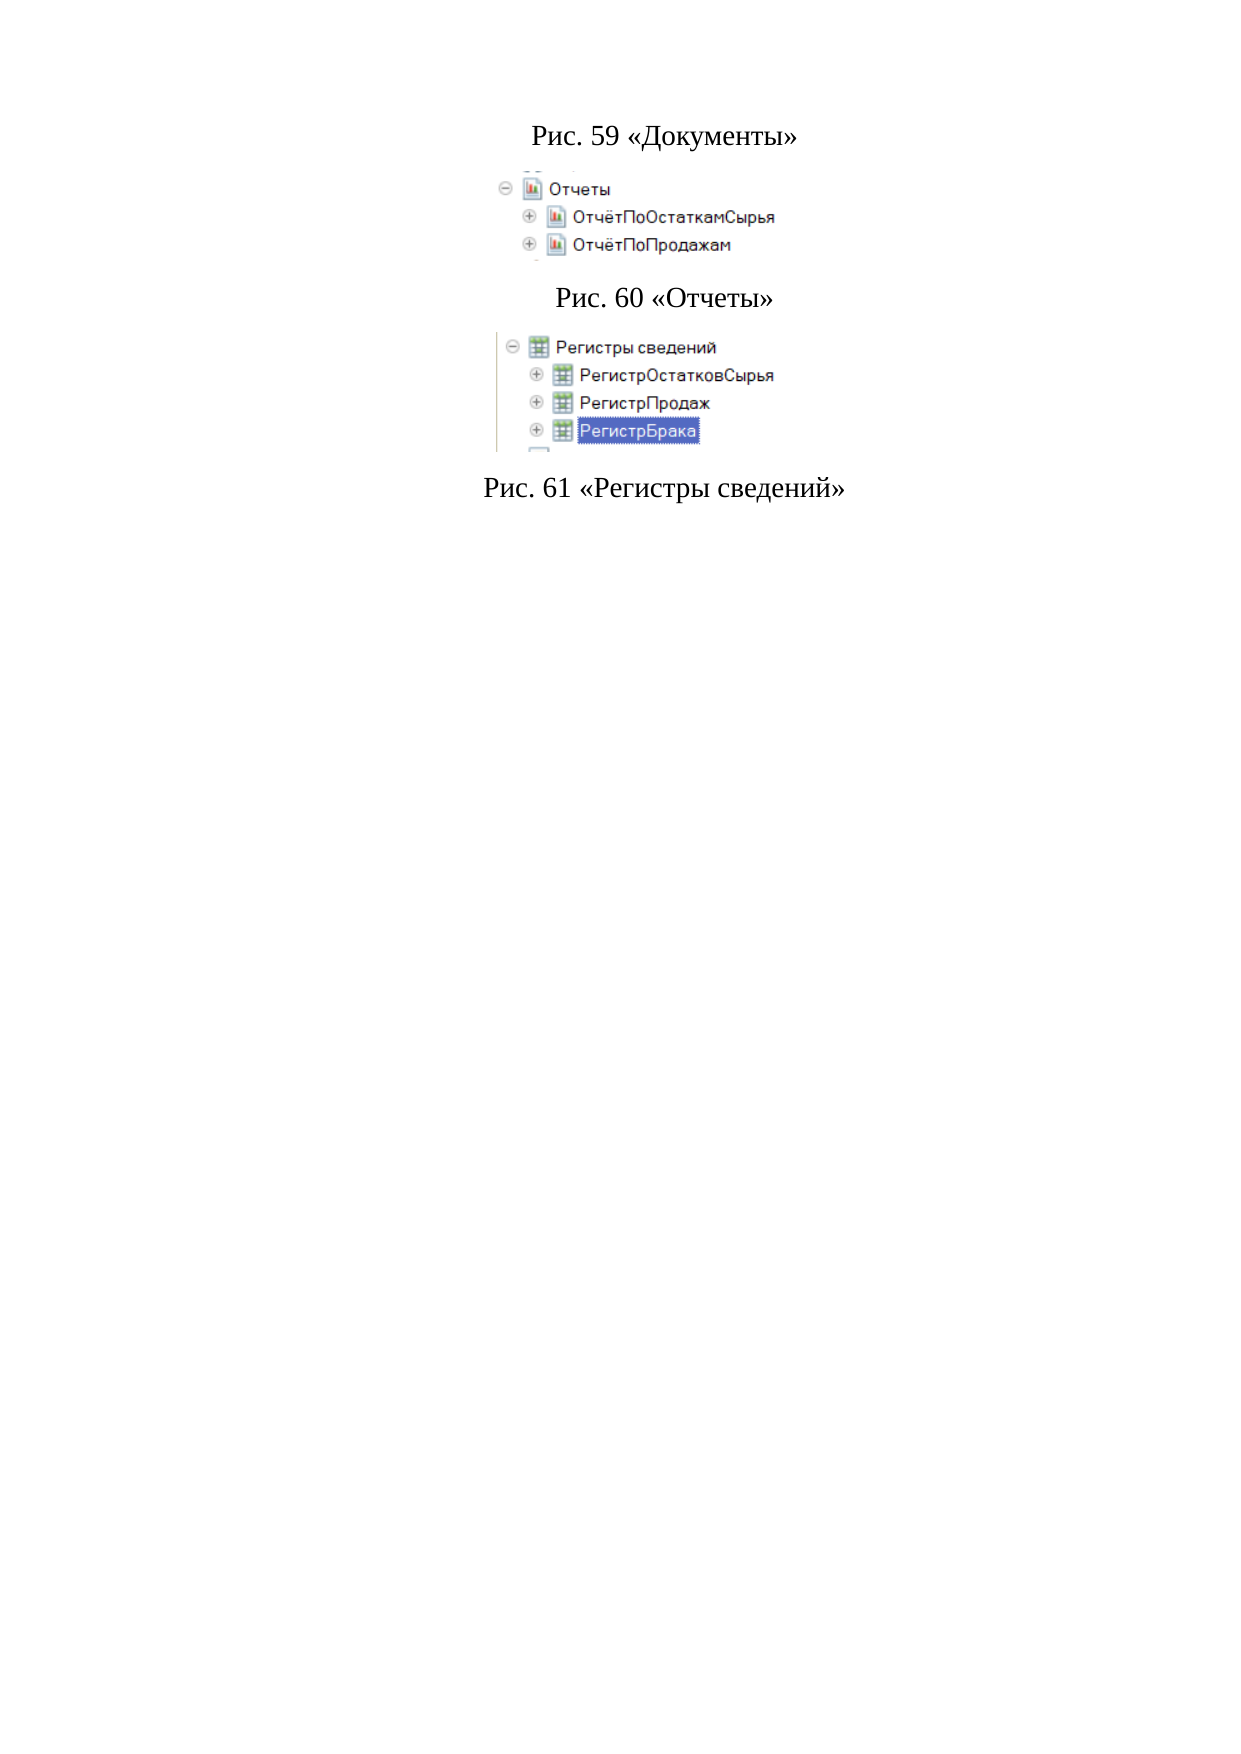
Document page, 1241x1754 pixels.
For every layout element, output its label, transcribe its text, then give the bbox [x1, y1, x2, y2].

text Рис. 59 «Документы» [177, 118, 1152, 152]
text Рис. 60 «Отчеты» [177, 280, 1152, 313]
text Рис. 61 «Регистры сведений» [177, 470, 1152, 504]
picture [496, 332, 833, 452]
picture [490, 171, 839, 261]
